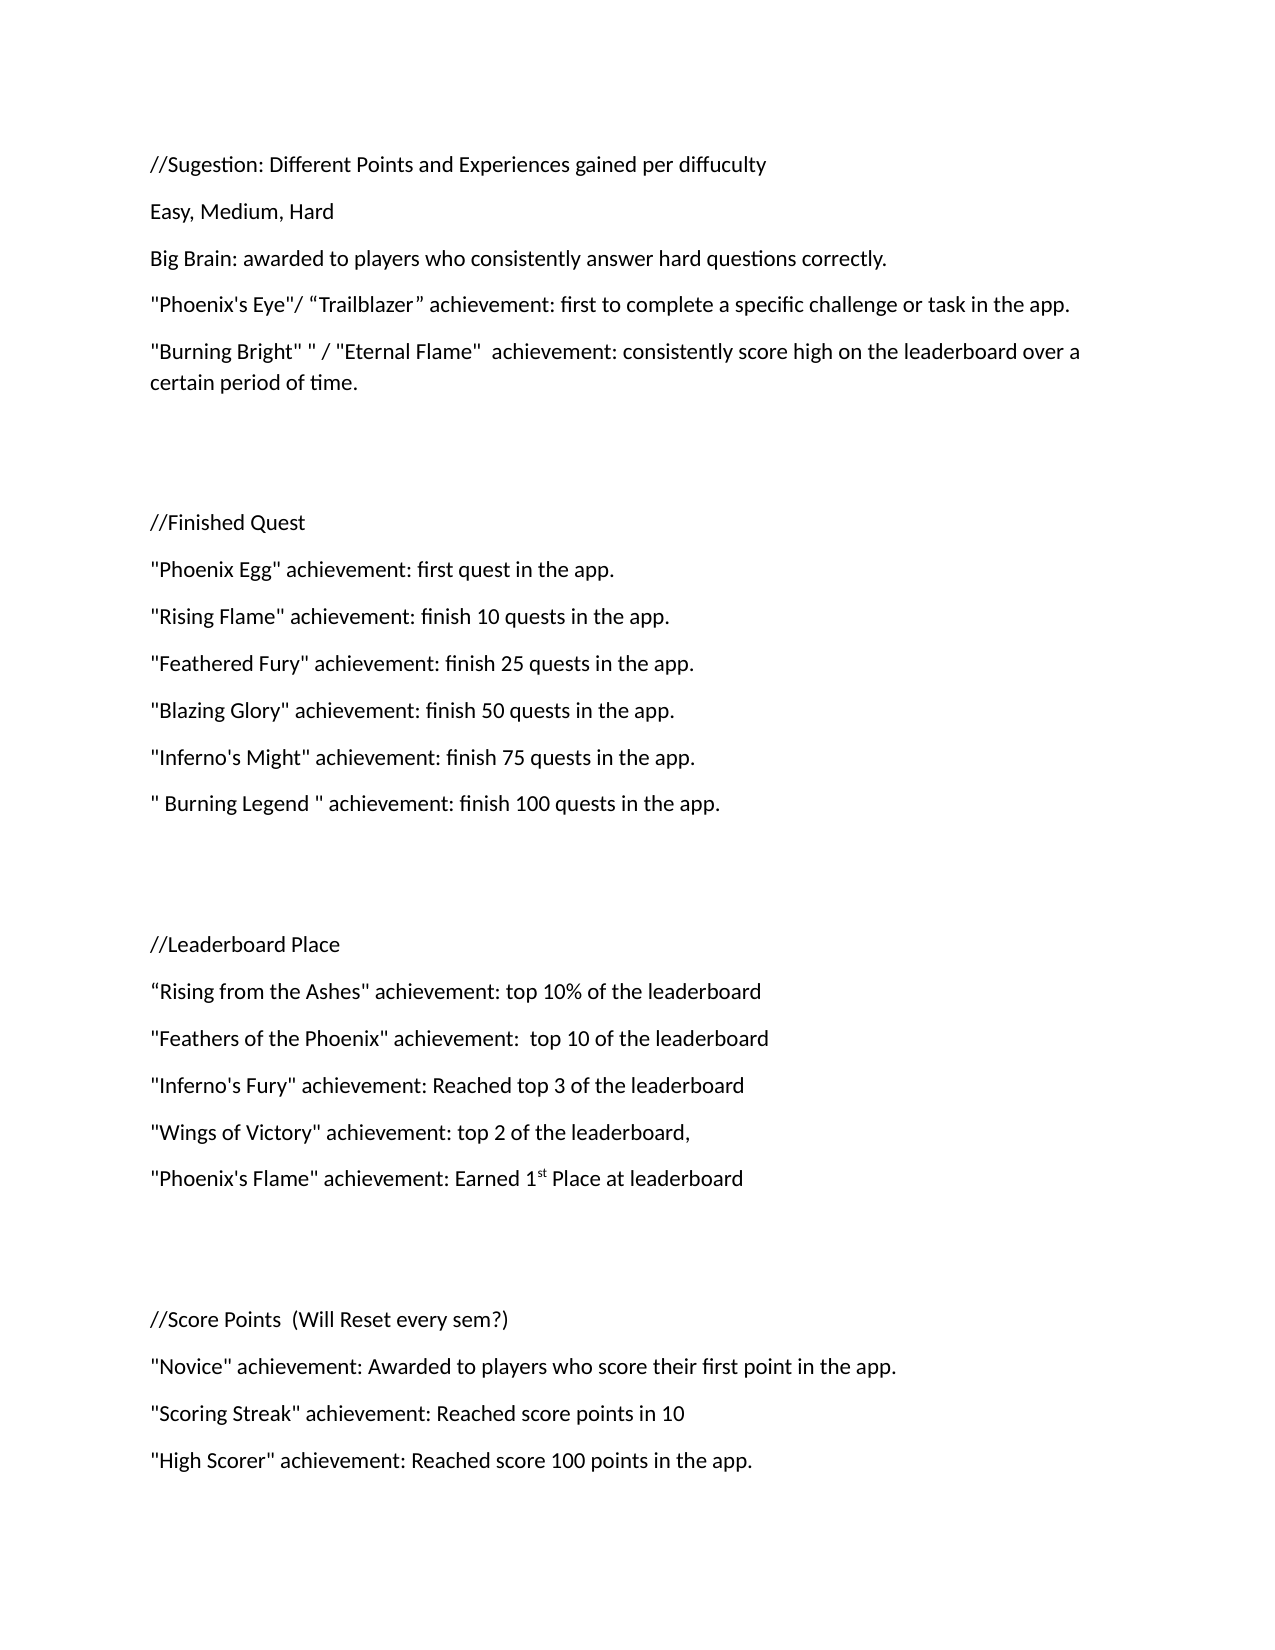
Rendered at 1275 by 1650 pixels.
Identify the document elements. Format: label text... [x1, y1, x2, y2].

text "Inferno's Fury" achievement: Reached top 3 of the leaderboard [150, 1071, 1125, 1099]
text //Score Points (Will Reset every sem?) [150, 1305, 1125, 1333]
text "Phoenix's Flame" achievement: Earned 1st Place at leaderboard [150, 1164, 1125, 1193]
text "Phoenix Egg" achievement: first quest in the app. [150, 555, 1125, 583]
text “Rising from the Ashes" achievement: top 10% of the leaderboard [150, 977, 1125, 1005]
text Big Brain: awarded to players who consistently answer hard questions correctly. [150, 244, 1125, 272]
text //Sugestion: Different Points and Experiences gained per diffuculty [150, 150, 1125, 178]
text "Feathers of the Phoenix" achievement: top 10 of the leaderboard [150, 1024, 1125, 1052]
text " Burning Legend " achievement: finish 100 quests in the app. [150, 789, 1125, 818]
text "Blazing Glory" achievement: finish 50 quests in the app. [150, 696, 1125, 724]
text //Finished Quest [150, 508, 1125, 536]
text "Feathered Fury" achievement: finish 25 quests in the app. [150, 649, 1125, 677]
text "Burning Bright" " / "Eternal Flame" achievement: consistently score high on the leaderboard over a certain period of time. [150, 337, 1125, 396]
text "Inferno's Might" achievement: finish 75 quests in the app. [150, 743, 1125, 771]
text "High Scorer" achievement: Reached score 100 points in the app. [150, 1446, 1125, 1474]
text "Rising Flame" achievement: finish 10 quests in the app. [150, 602, 1125, 630]
text Easy, Medium, Hard [150, 197, 1125, 225]
text "Phoenix's Eye"/ “Trailblazer” achievement: first to complete a specific challenge or task in the app. [150, 291, 1125, 319]
text "Scoring Streak" achievement: Reached score points in 10 [150, 1399, 1125, 1427]
text "Wings of Victory" achievement: top 2 of the leaderboard, [150, 1118, 1125, 1146]
text "Novice" achievement: Awarded to players who score their first point in the app. [150, 1352, 1125, 1380]
text //Leaderboard Place [150, 930, 1125, 958]
